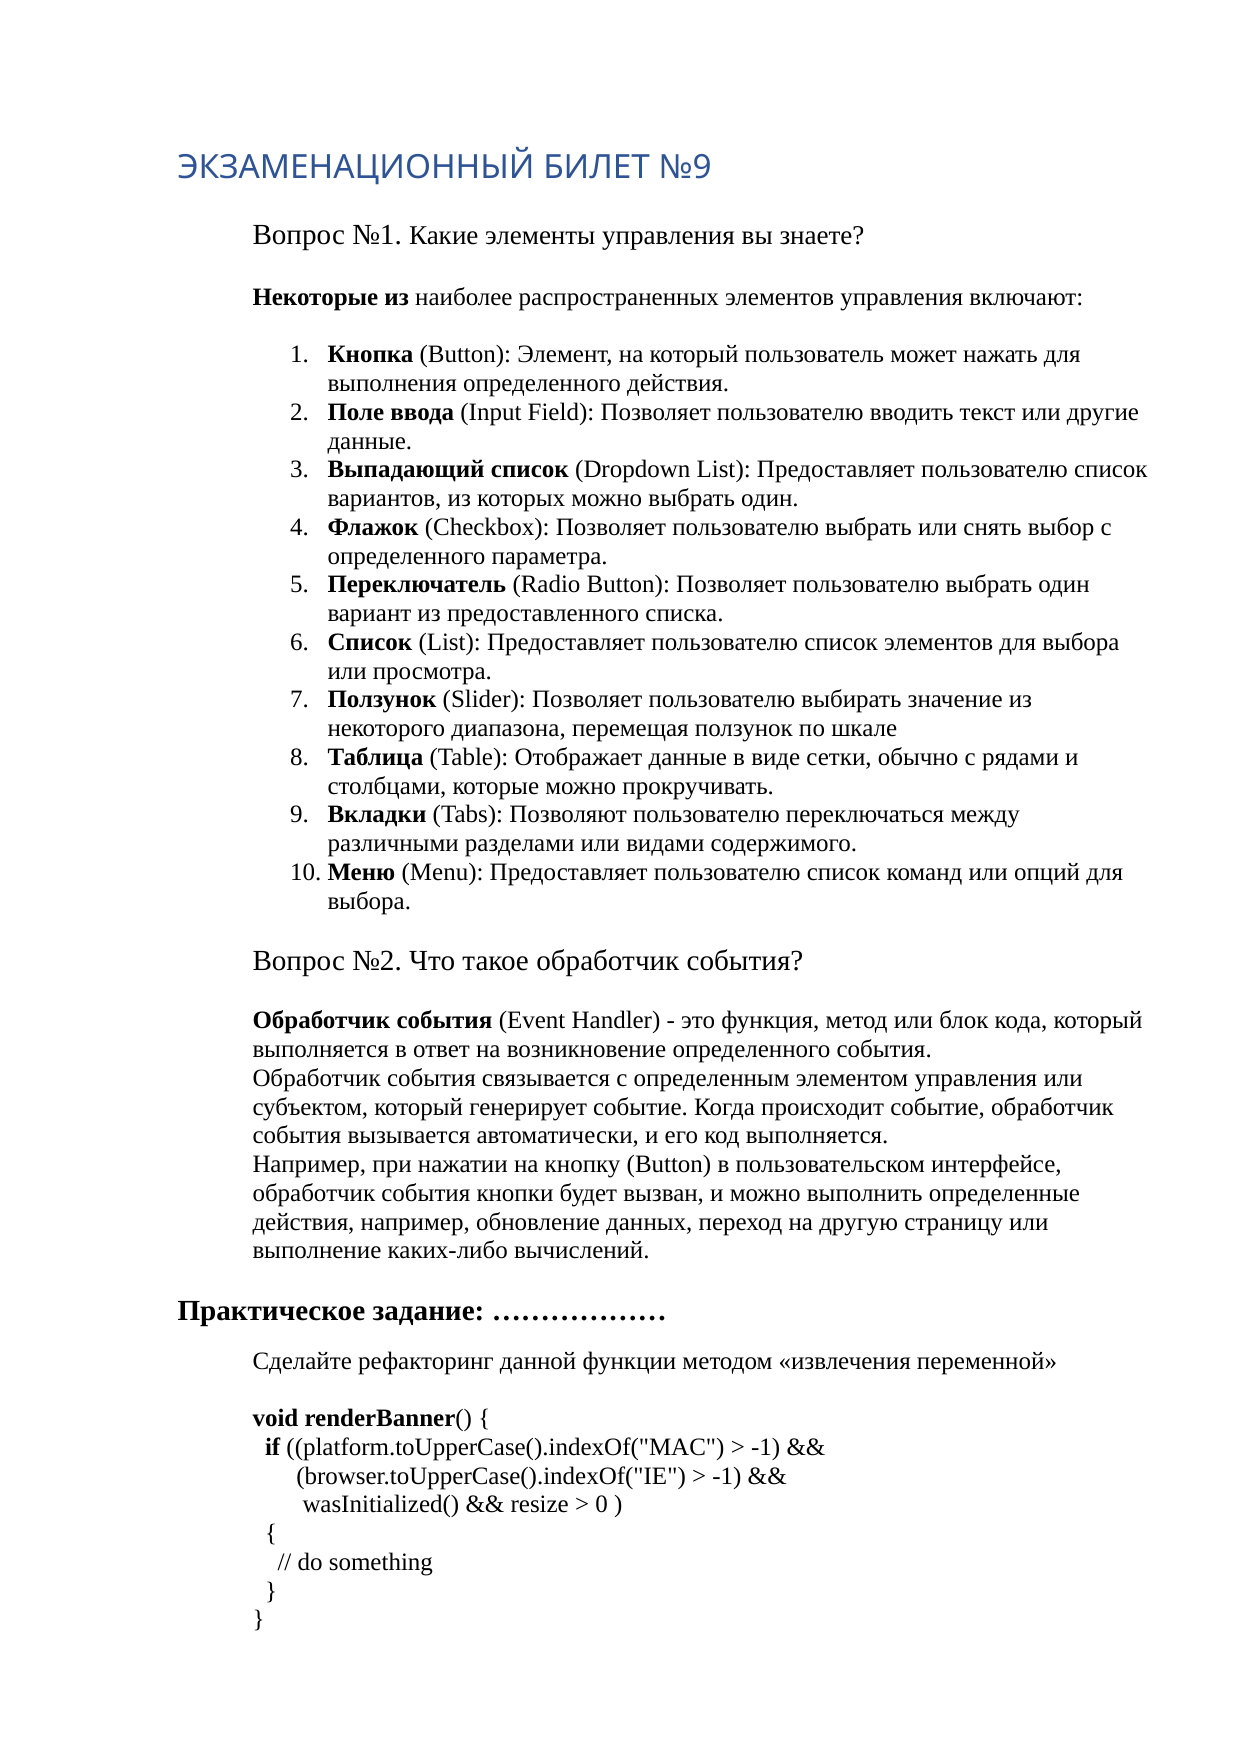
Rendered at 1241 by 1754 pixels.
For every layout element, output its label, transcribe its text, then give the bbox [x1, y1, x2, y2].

list Обработчик события (Event Handler) - это функция, метод или блок кода, который выполняется в ответ на возникновение определенного события. [252, 1006, 1152, 1063]
list Вопрос №2. Что такое обработчик события? [252, 943, 1152, 977]
list (browser.toUpperCase().indexOf("IE") > -1) && [252, 1461, 1152, 1489]
list Вкладки (Tabs): Позволяют пользователю переключаться между различными разделами или видами содержимого. [290, 799, 1152, 857]
list wasInitialized() && resize > 0 ) [252, 1489, 1152, 1518]
list Таблица (Table): Отображает данные в виде сетки, обычно с рядами и столбцами, которые можно прокручивать. [290, 742, 1152, 799]
list { [252, 1518, 1152, 1547]
subtitle ЭКЗАМЕНАЦИОННЫЙ БИЛЕТ №9 [177, 143, 1152, 188]
list // do something [252, 1547, 1152, 1576]
list } [252, 1604, 1152, 1633]
list Меню (Menu): Предоставляет пользователю список команд или опций для выбора. [290, 857, 1152, 914]
list Список (List): Предоставляет пользователю список элементов для выбора или просмотра. [290, 627, 1152, 684]
list Обработчик события связывается с определенным элементом управления или субъектом, который генерирует событие. Когда происходит событие, обработчик события вызывается автоматически, и его код выполняется. [252, 1063, 1152, 1149]
list Ползунок (Slider): Позволяет пользователю выбирать значение из некоторого диапазона, перемещая ползунок по шкале [290, 684, 1152, 742]
list Переключатель (Radio Button): Позволяет пользователю выбрать один вариант из предоставленного списка. [290, 569, 1152, 627]
list Некоторые из наиболее распространенных элементов управления включают: [252, 282, 1152, 311]
text Практическое задание: ……………… [177, 1293, 1152, 1327]
list Флажок (Checkbox): Позволяет пользователю выбрать или снять выбор с определенного параметра. [290, 512, 1152, 569]
list Сделайте рефакторинг данной функции методом «извлечения переменной» [252, 1346, 1152, 1374]
list Выпадающий список (Dropdown List): Предоставляет пользователю список вариантов, из которых можно выбрать один. [290, 454, 1152, 512]
list Кнопка (Button): Элемент, на который пользователь может нажать для выполнения определенного действия. [290, 339, 1152, 397]
list } [252, 1576, 1152, 1604]
list if ((platform.toUpperCase().indexOf("MAC") > -1) && [252, 1432, 1152, 1461]
list Вопрос №1. Какие элементы управления вы знаете? [252, 217, 1152, 251]
list Поле ввода (Input Field): Позволяет пользователю вводить текст или другие данные. [290, 397, 1152, 454]
list Например, при нажатии на кнопку (Button) в пользовательском интерфейсе, обработчик события кнопки будет вызван, и можно выполнить определенные действия, например, обновление данных, переход на другую страницу или выполнение каких-либо вычислений. [252, 1149, 1152, 1264]
list void renderBanner() { [252, 1403, 1152, 1432]
